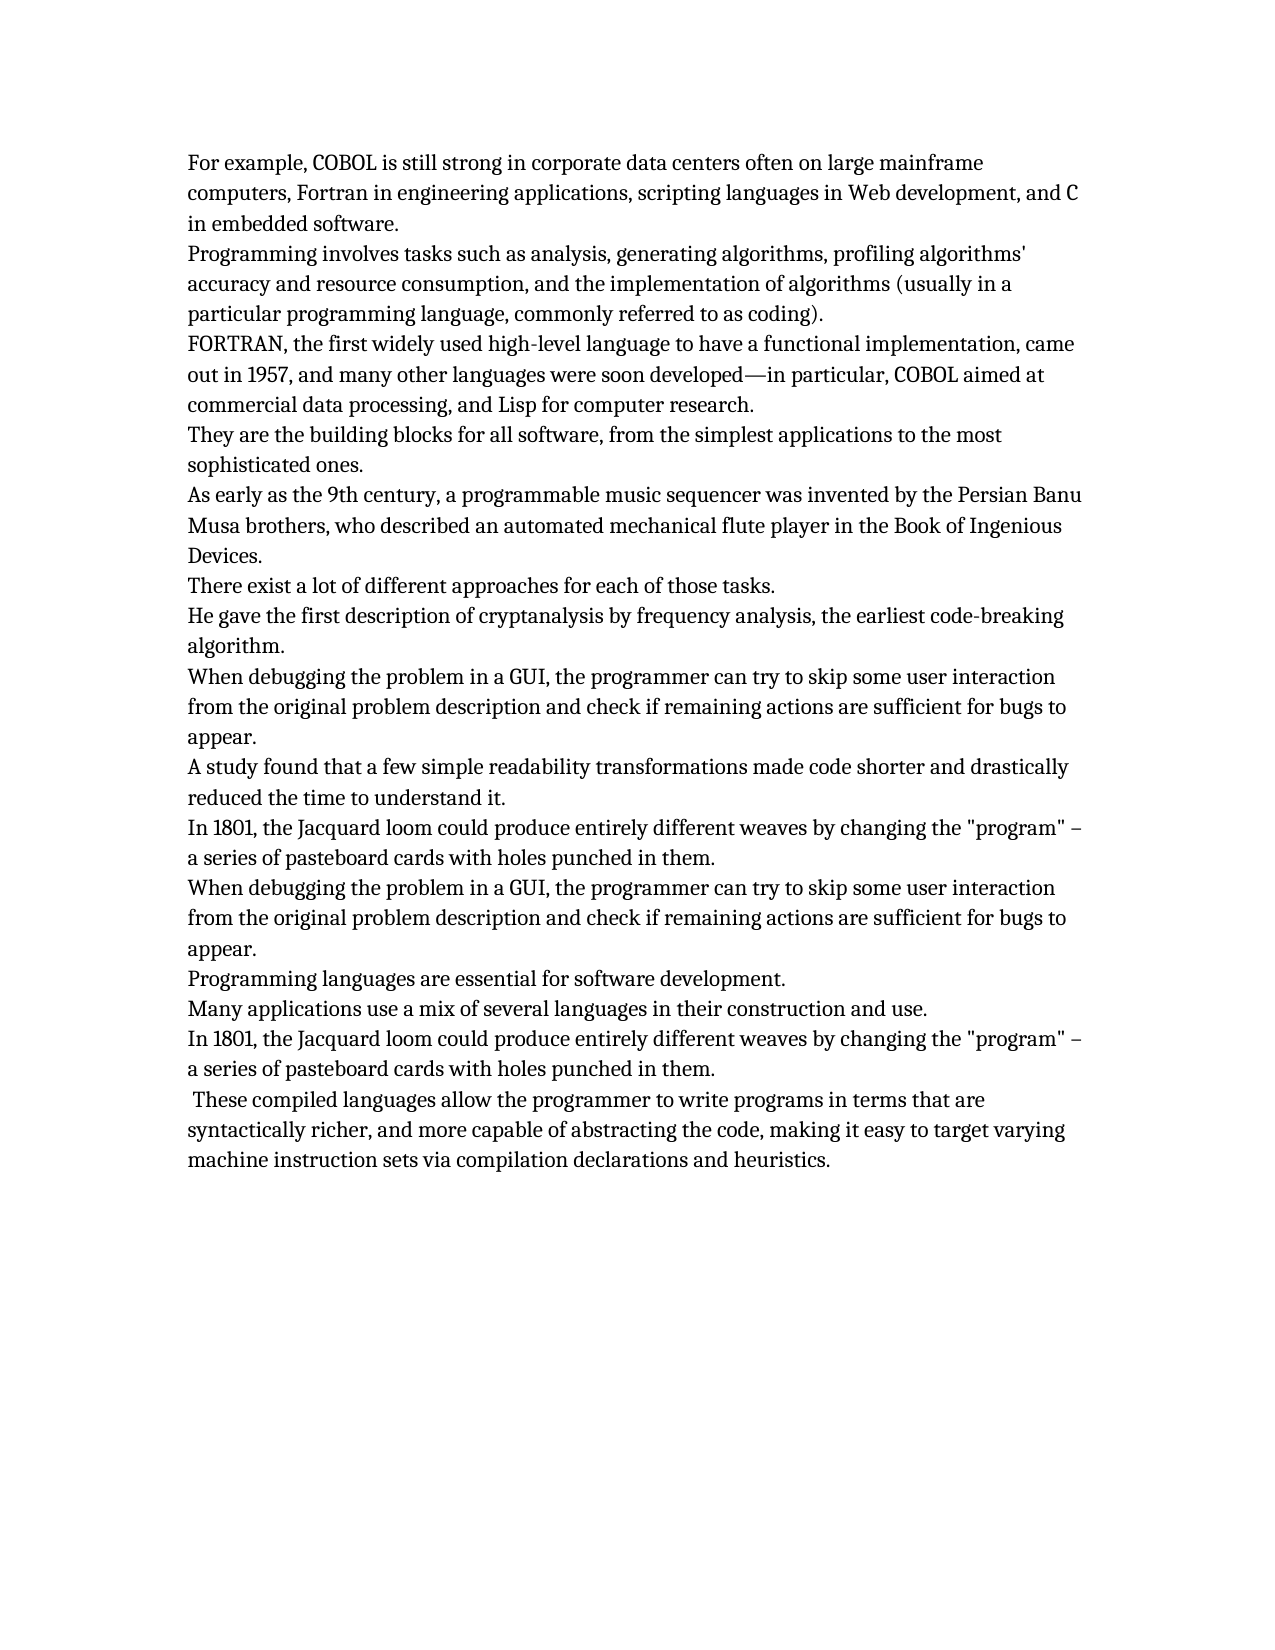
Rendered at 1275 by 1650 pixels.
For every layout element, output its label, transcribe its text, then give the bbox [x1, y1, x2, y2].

text For example, COBOL is still strong in corporate data centers often on large mainframe computers, Fortran in engineering applications, scripting languages in Web development, and C in embedded software. Programming involves tasks such as analysis, generating algorithms, profiling algorithms' accuracy and resource consumption, and the implementation of algorithms (usually in a particular programming language, commonly referred to as coding). FORTRAN, the first widely used high-level language to have a functional implementation, came out in 1957, and many other languages were soon developed—in particular, COBOL aimed at commercial data processing, and Lisp for computer research. They are the building blocks for all software, from the simplest applications to the most sophisticated ones. As early as the 9th century, a programmable music sequencer was invented by the Persian Banu Musa brothers, who described an automated mechanical flute player in the Book of Ingenious Devices. There exist a lot of different approaches for each of those tasks. He gave the first description of cryptanalysis by frequency analysis, the earliest code-breaking algorithm. When debugging the problem in a GUI, the programmer can try to skip some user interaction from the original problem description and check if remaining actions are sufficient for bugs to appear. A study found that a few simple readability transformations made code shorter and drastically reduced the time to understand it. In 1801, the Jacquard loom could produce entirely different weaves by changing the "program" – a series of pasteboard cards with holes punched in them. When debugging the problem in a GUI, the programmer can try to skip some user interaction from the original problem description and check if remaining actions are sufficient for bugs to appear. Programming languages are essential for software development. Many applications use a mix of several languages in their construction and use. In 1801, the Jacquard loom could produce entirely different weaves by changing the "program" – a series of pasteboard cards with holes punched in them. These compiled languages allow the programmer to write programs in terms that are syntactically richer, and more capable of abstracting the code, making it easy to target varying machine instruction sets via compilation declarations and heuristics. [187, 150, 1087, 1173]
